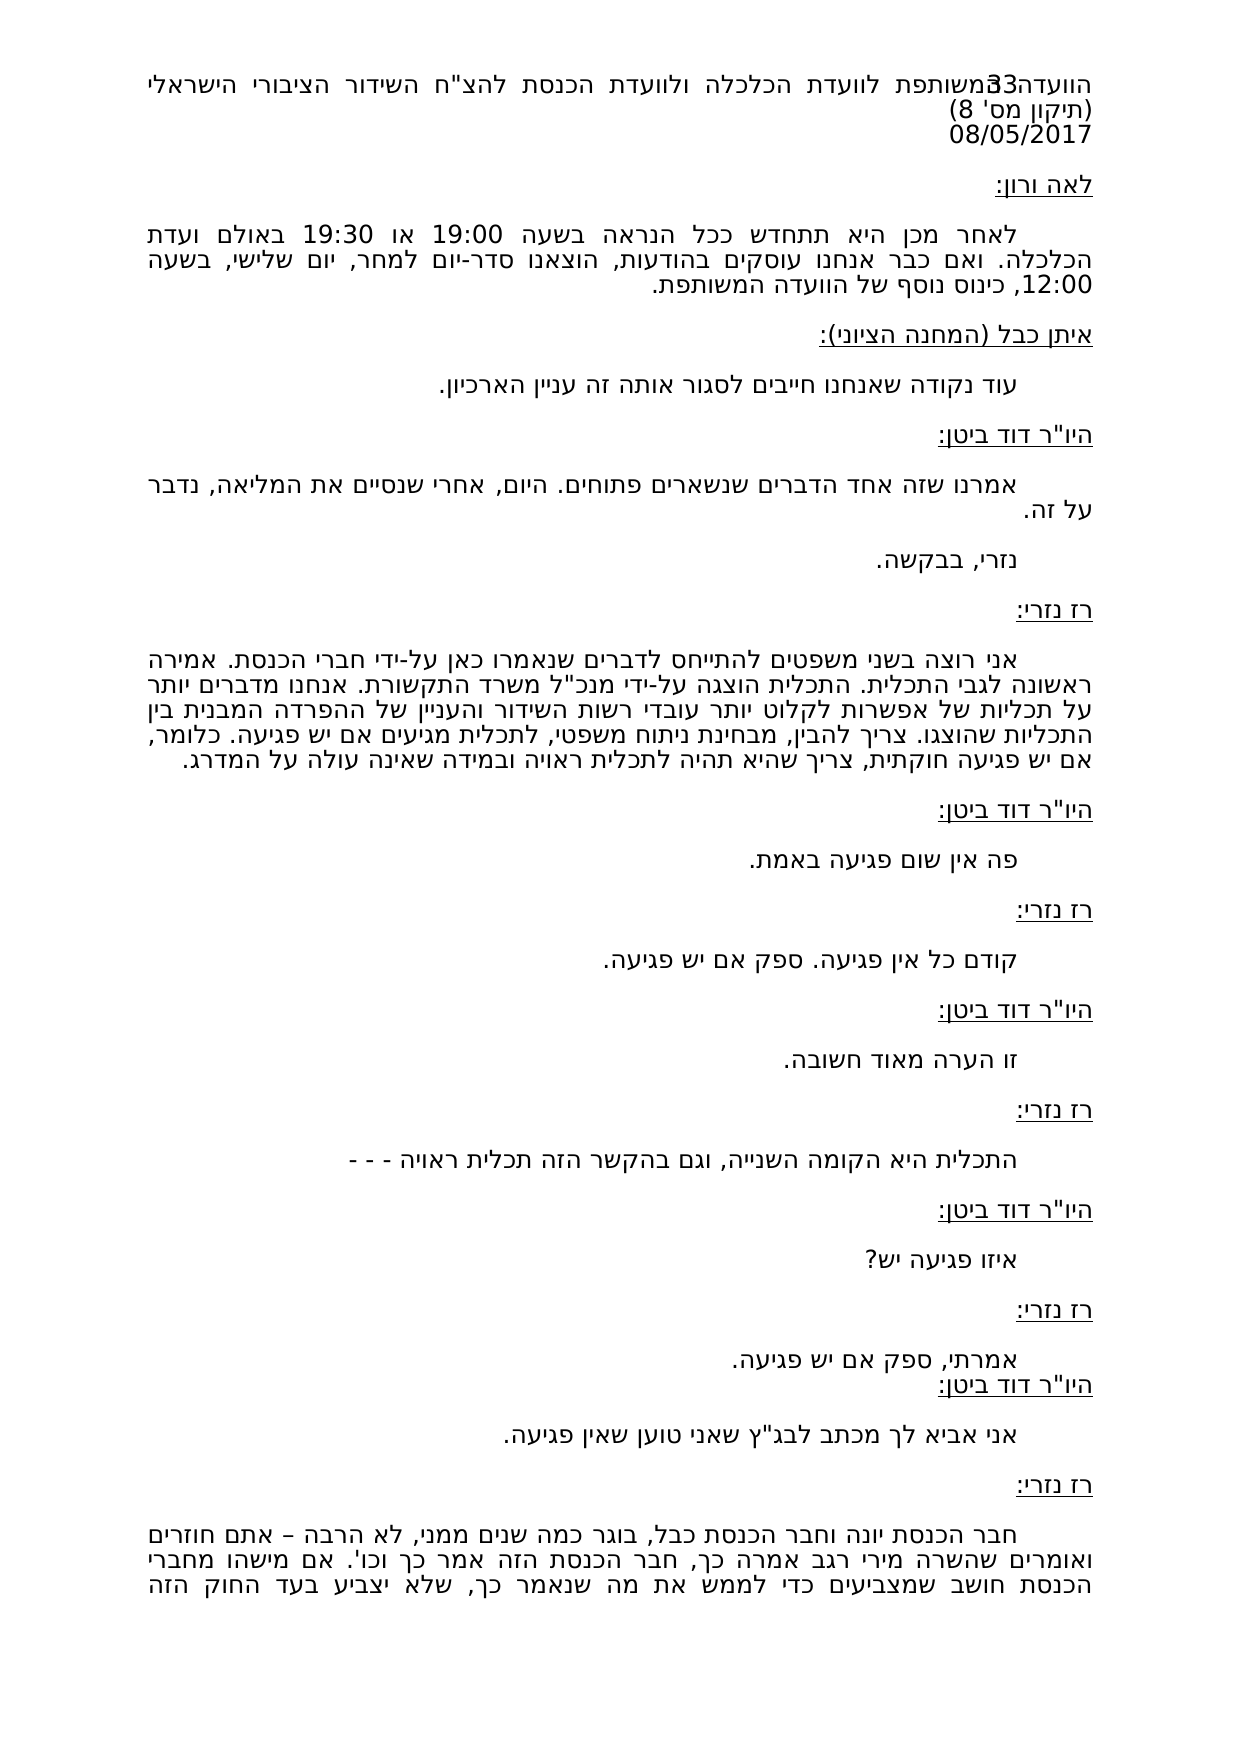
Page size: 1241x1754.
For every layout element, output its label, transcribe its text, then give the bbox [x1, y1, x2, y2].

text אני אביא לך מכתב לבג"ץ שאני טוען שאין פגיעה. [147, 1424, 1093, 1449]
text התכלית היא הקומה השנייה, וגם בהקשר הזה תכלית ראויה - - - [147, 1149, 1093, 1174]
text פה אין שום פגיעה באמת. [147, 849, 1093, 874]
text רז נזרי: [147, 1099, 1093, 1124]
text קודם כל אין פגיעה. ספק אם יש פגיעה. [147, 949, 1093, 974]
text אני רוצה בשני משפטים להתייחס לדברים שנאמרו כאן על-ידי חברי הכנסת. אמירה ראשונה לגבי התכלית. התכלית הוצגה על-ידי מנכ"ל משרד התקשורת. אנחנו מדברים יותר על תכליות של אפשרות לקלוט יותר עובדי רשות השידור והעניין של ההפרדה המבנית בין התכליות שהוצגו. צריך להבין, מבחינת ניתוח משפטי, לתכלית מגיעים אם יש פגיעה. כלומר, אם יש פגיעה חוקתית, צריך שהיא תהיה לתכלית ראויה ובמידה שאינה עולה על המדרג. [147, 649, 1093, 774]
text לאה ורון: [147, 174, 1093, 199]
text היו"ר דוד ביטן: [147, 1374, 1093, 1399]
text עוד נקודה שאנחנו חייבים לסגור אותה זה עניין הארכיון. [147, 374, 1093, 399]
text איתן כבל (המחנה הציוני): [147, 324, 1093, 349]
text היו"ר דוד ביטן: [147, 799, 1093, 824]
text רז נזרי: [147, 599, 1093, 624]
text אמרנו שזה אחד הדברים שנשארים פתוחים. היום, אחרי שנסיים את המליאה, נדבר על זה. [147, 474, 1093, 524]
text היו"ר דוד ביטן: [147, 999, 1093, 1024]
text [147, 1524, 1093, 1599]
text אמרתי, ספק אם יש פגיעה. [147, 1349, 1093, 1374]
text היו"ר דוד ביטן: [147, 424, 1093, 449]
text איזו פגיעה יש? [147, 1249, 1093, 1274]
text לאחר מכן היא תתחדש ככל הנראה בשעה 19:00 או 19:30 באולם ועדת הכלכלה. ואם כבר אנחנו עוסקים בהודעות, הוצאנו סדר-יום למחר, יום שלישי, בשעה 12:00, כינוס נוסף של הוועדה המשותפת. [147, 224, 1093, 299]
text נזרי, בבקשה. [147, 549, 1093, 574]
text רז נזרי: [147, 1474, 1093, 1499]
text זו הערה מאוד חשובה. [147, 1049, 1093, 1074]
text רז נזרי: [147, 1299, 1093, 1324]
text רז נזרי: [147, 899, 1093, 924]
text היו"ר דוד ביטן: [147, 1199, 1093, 1224]
